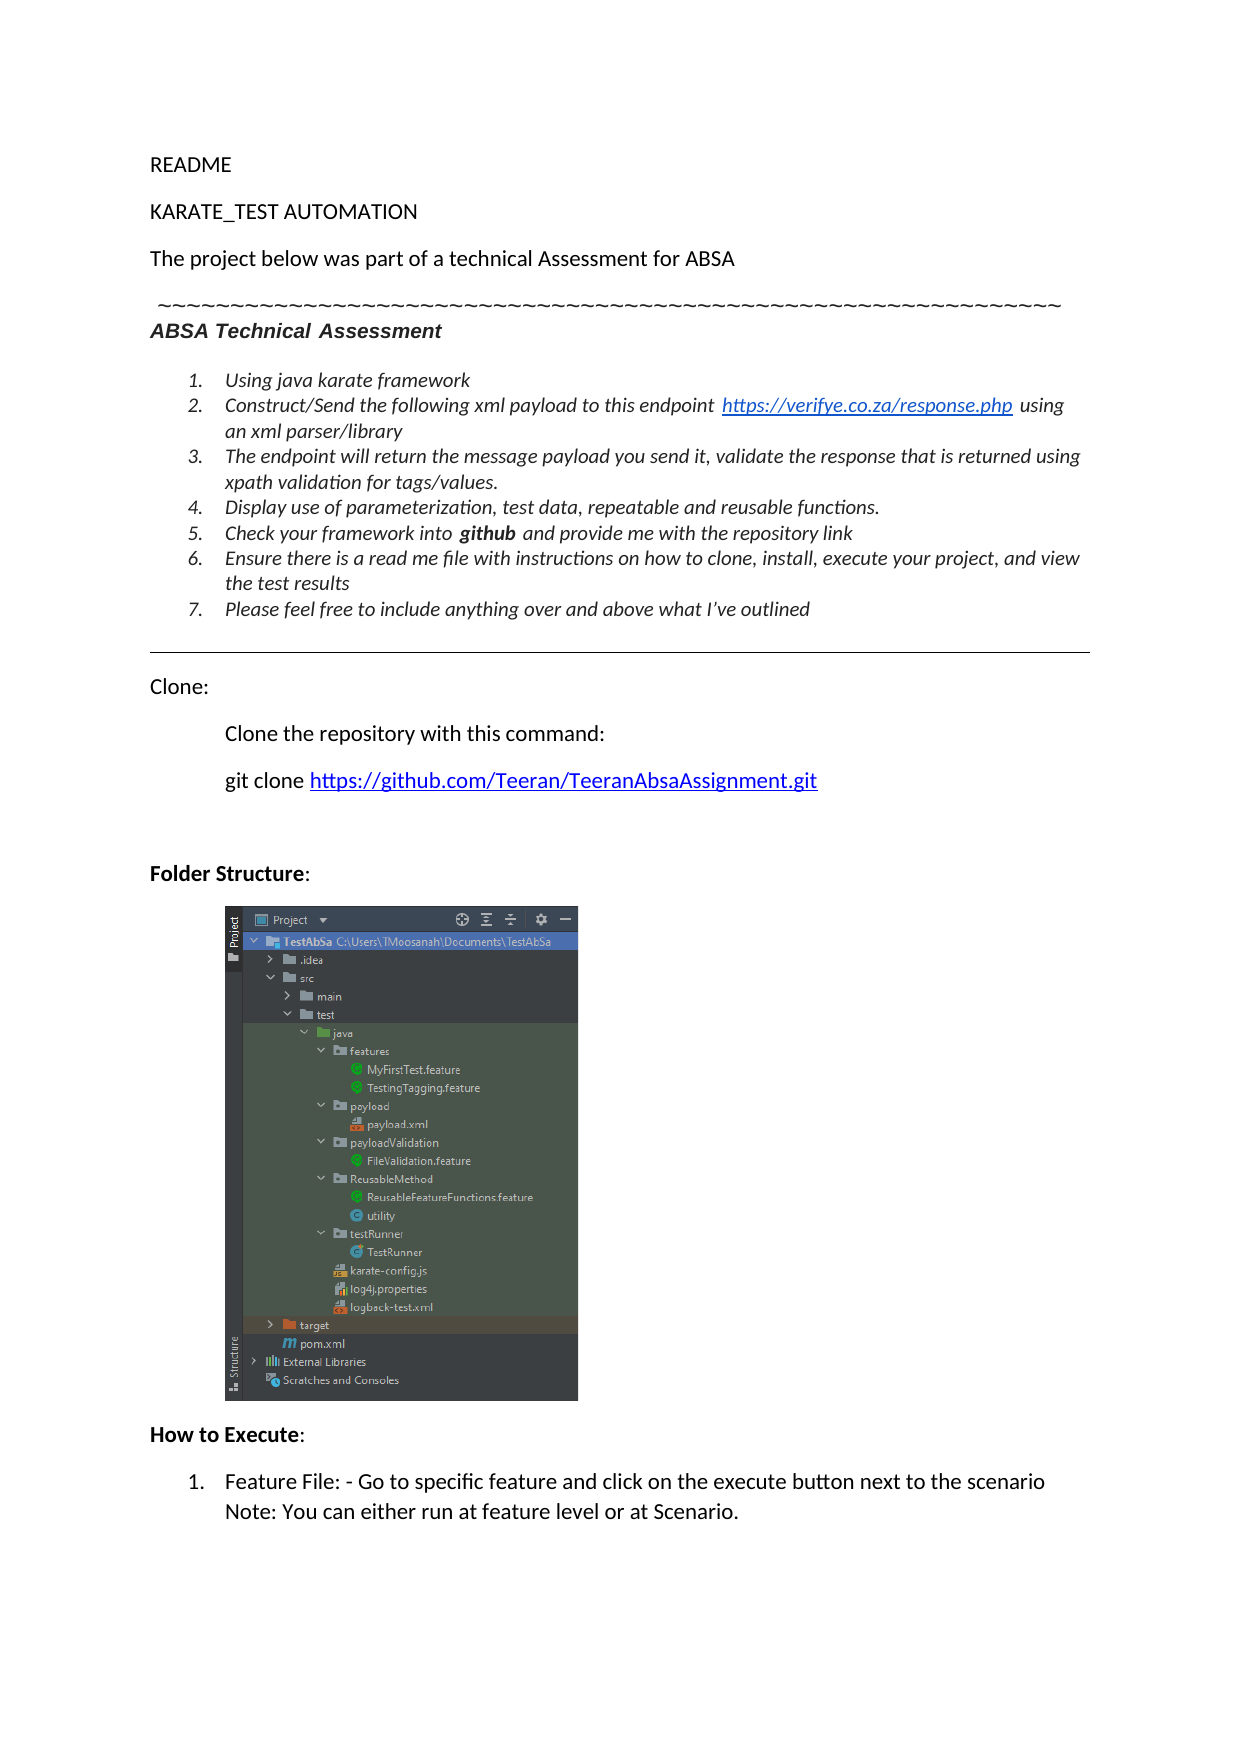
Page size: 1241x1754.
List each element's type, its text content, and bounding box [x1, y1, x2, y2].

text Folder Structure: [150, 859, 1090, 887]
text git clone https://github.com/Teeran/TeeranAbsaAssignment.git [150, 766, 1090, 794]
list Please feel free to include anything over and above what I’ve outlined [187, 596, 1090, 621]
list The endpoint will return the message payload you send it, validate the response that is returned using xpath validation for tags/values. [187, 443, 1090, 494]
list Display use of parameterization, test data, repeatable and reusable functions. [187, 494, 1090, 520]
list Ensure there is a read me file with instructions on how to clone, install, execute your project, and view the test results [187, 545, 1090, 596]
text Clone: [150, 672, 1090, 700]
list Using java karate framework [187, 367, 1090, 393]
text KARATE_TEST AUTOMATION [150, 197, 1090, 225]
text ~~~~~~~~~~~~~~~~~~~~~~~~~~~~~~~~~~~~~~~~~~~~~~~~~~~~~~~~~~~~~~ [150, 291, 1090, 319]
text README [150, 150, 1090, 178]
text ABSA Technical Assessment [150, 319, 1090, 343]
text The project below was part of a technical Assessment for ABSA [150, 244, 1090, 272]
list Check your framework into github and provide me with the repository link [187, 520, 1090, 545]
list Construct/Send the following xml payload to this endpoint https://verifye.co.za/response.php using an xml parser/library [187, 393, 1090, 443]
text How to Execute: [150, 1420, 1090, 1448]
text Clone the repository with this command: [150, 719, 1090, 747]
list Feature File: - Go to specific feature and click on the execute button next to the scenario [187, 1467, 1090, 1495]
list Note: You can either run at feature level or at Scenario. [225, 1497, 1090, 1525]
picture [225, 906, 579, 1401]
